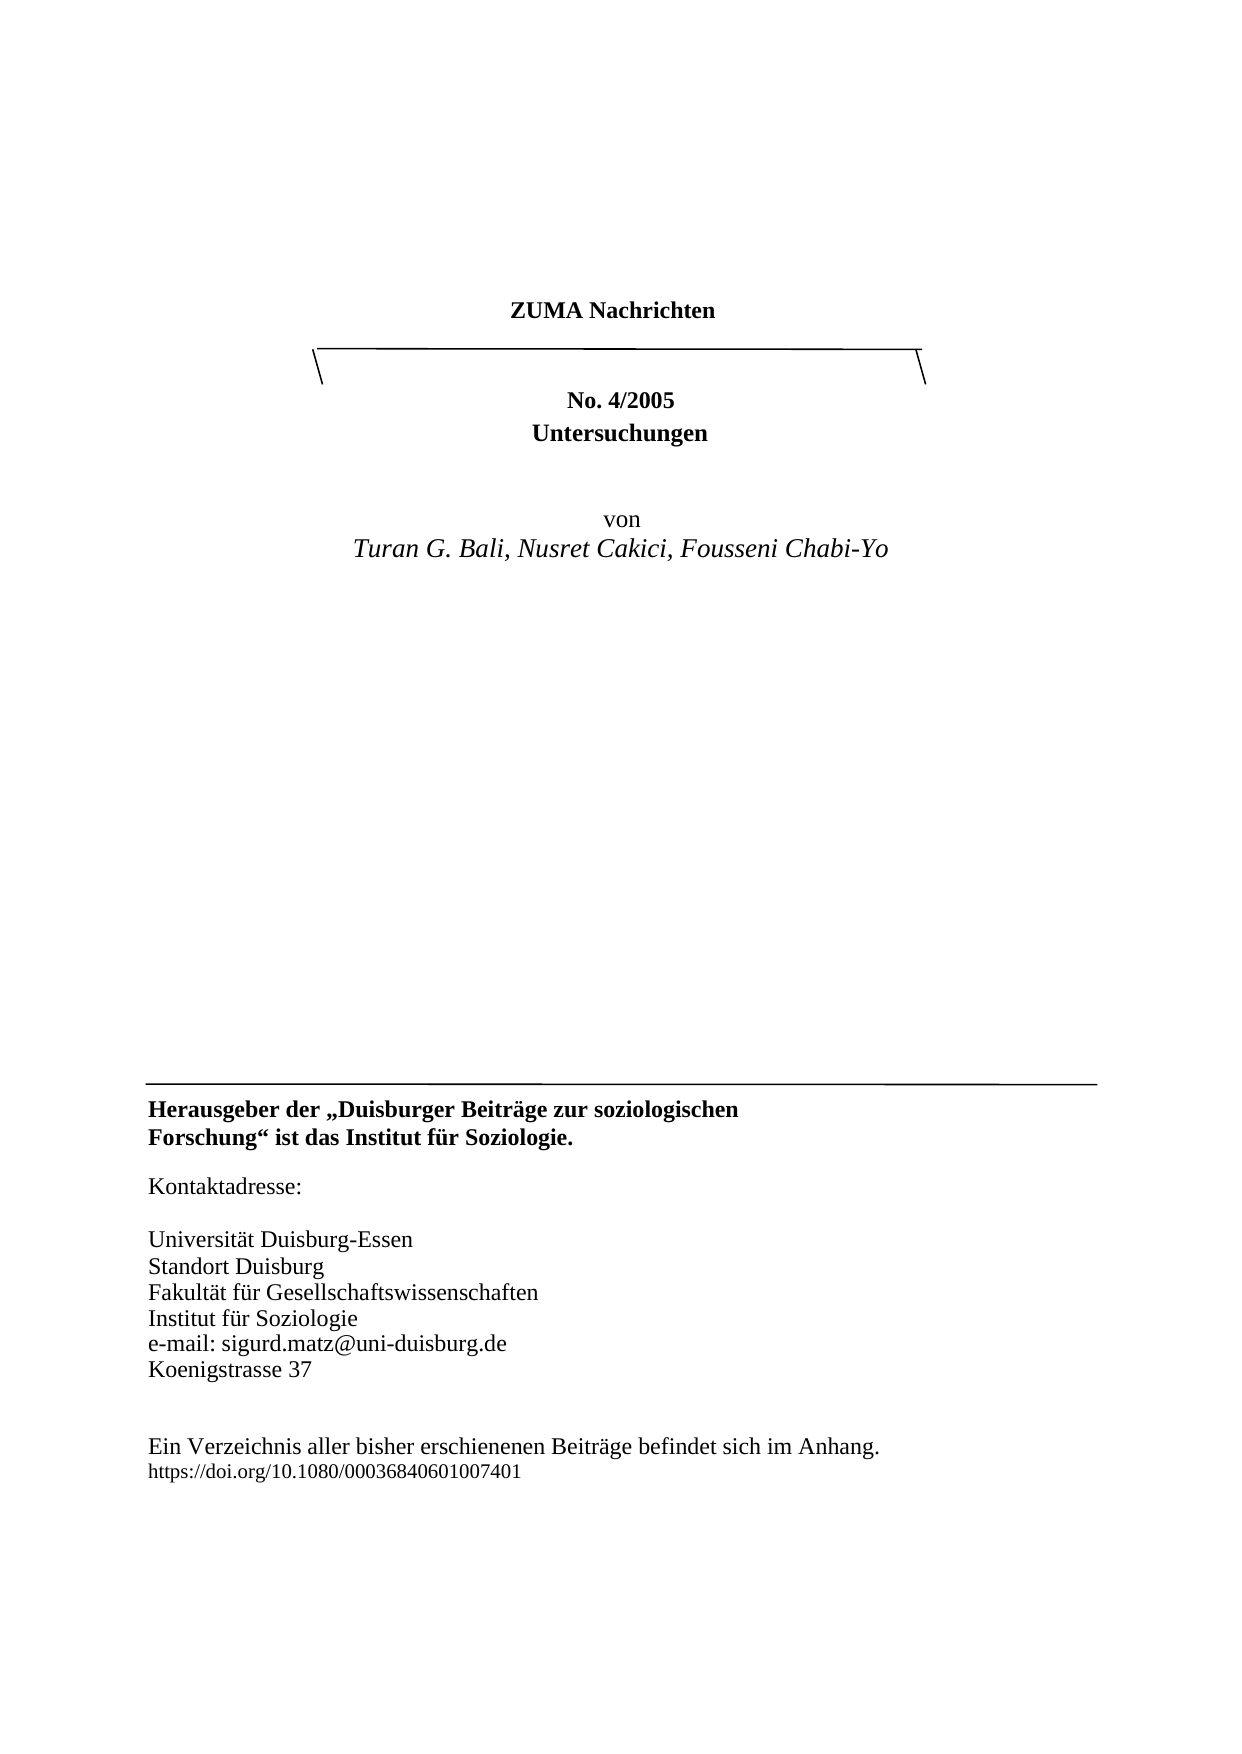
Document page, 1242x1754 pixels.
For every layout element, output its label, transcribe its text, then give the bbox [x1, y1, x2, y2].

text https://doi.org/10.1080/00036840601007401 [148, 1459, 1092, 1483]
text Standort Duisburg [148, 1253, 1092, 1280]
text Ein Verzeichnis aller bisher erschienenen Beiträge befindet sich im Anhang. [148, 1432, 1092, 1459]
text von [148, 504, 1096, 533]
text Fakultät für Gesellschaftswissenschaften [148, 1280, 1092, 1306]
text Universität Duisburg-Essen [148, 1225, 1092, 1253]
text Koenigstrasse 37 [148, 1357, 443, 1383]
text Turan G. Bali, Nusret Cakici, Fousseni Chabi-Yo [148, 533, 1094, 564]
text Institut für Soziologie [148, 1306, 1092, 1332]
text e-mail: sigurd.matz@uni-duisburg.de [148, 1332, 1092, 1357]
text ZUMA Nachrichten [148, 297, 1077, 324]
text Untersuchungen [148, 418, 1092, 446]
text Herausgeber der „Duisburger Beiträge zur soziologischen Forschung“ ist das Institut für Soziologie. [148, 1096, 837, 1150]
text No. 4/2005 [148, 386, 1094, 414]
text Kontaktadresse: [148, 1172, 1092, 1199]
